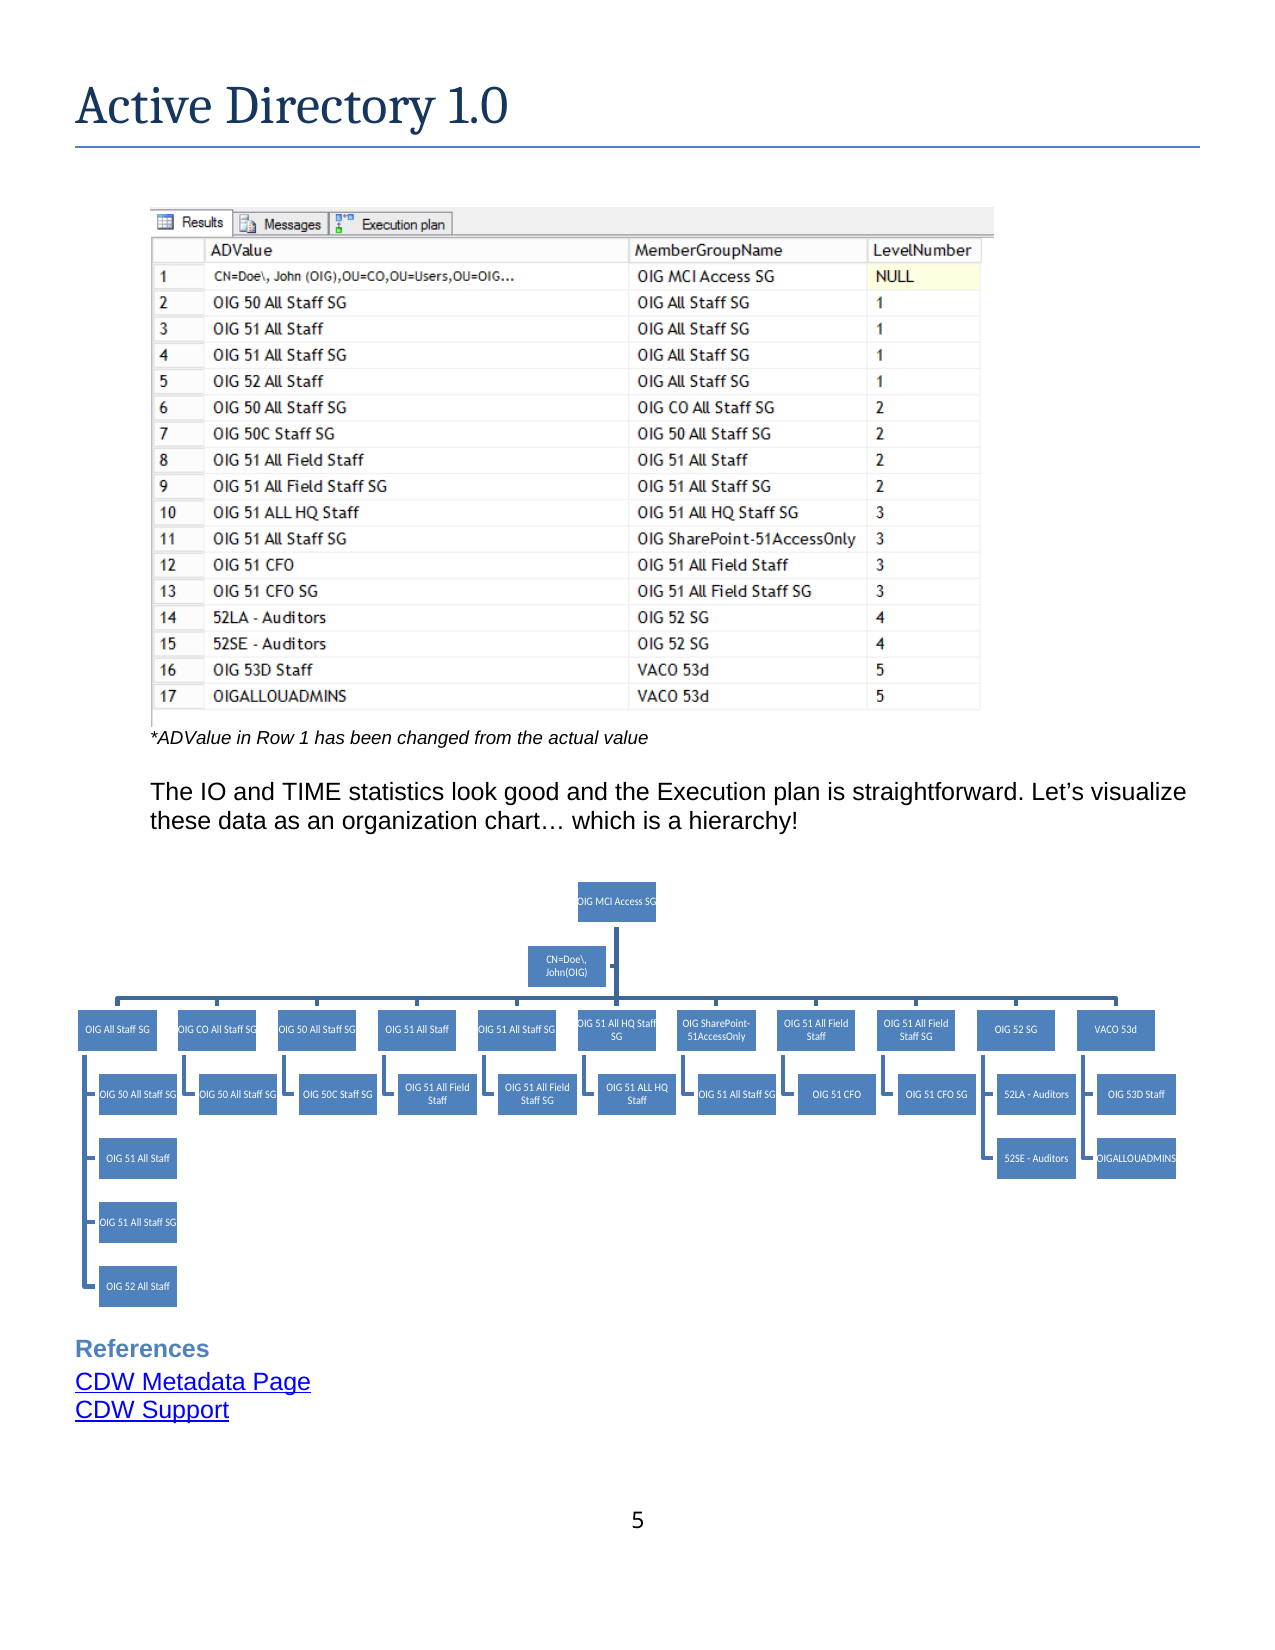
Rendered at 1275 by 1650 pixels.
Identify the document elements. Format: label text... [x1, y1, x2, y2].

text *ADValue in Row 1 has been changed from the actual value [150, 727, 1200, 748]
text The IO and TIME statistics look good and the Execution plan is straightforward. Let’s visualize these data as an organization chart… which is a hierarchy! [150, 777, 1200, 835]
text CDW Metadata Page [75, 1367, 1200, 1396]
subtitle References [75, 1334, 1200, 1362]
text CDW Support [75, 1396, 1200, 1424]
picture [150, 207, 994, 727]
